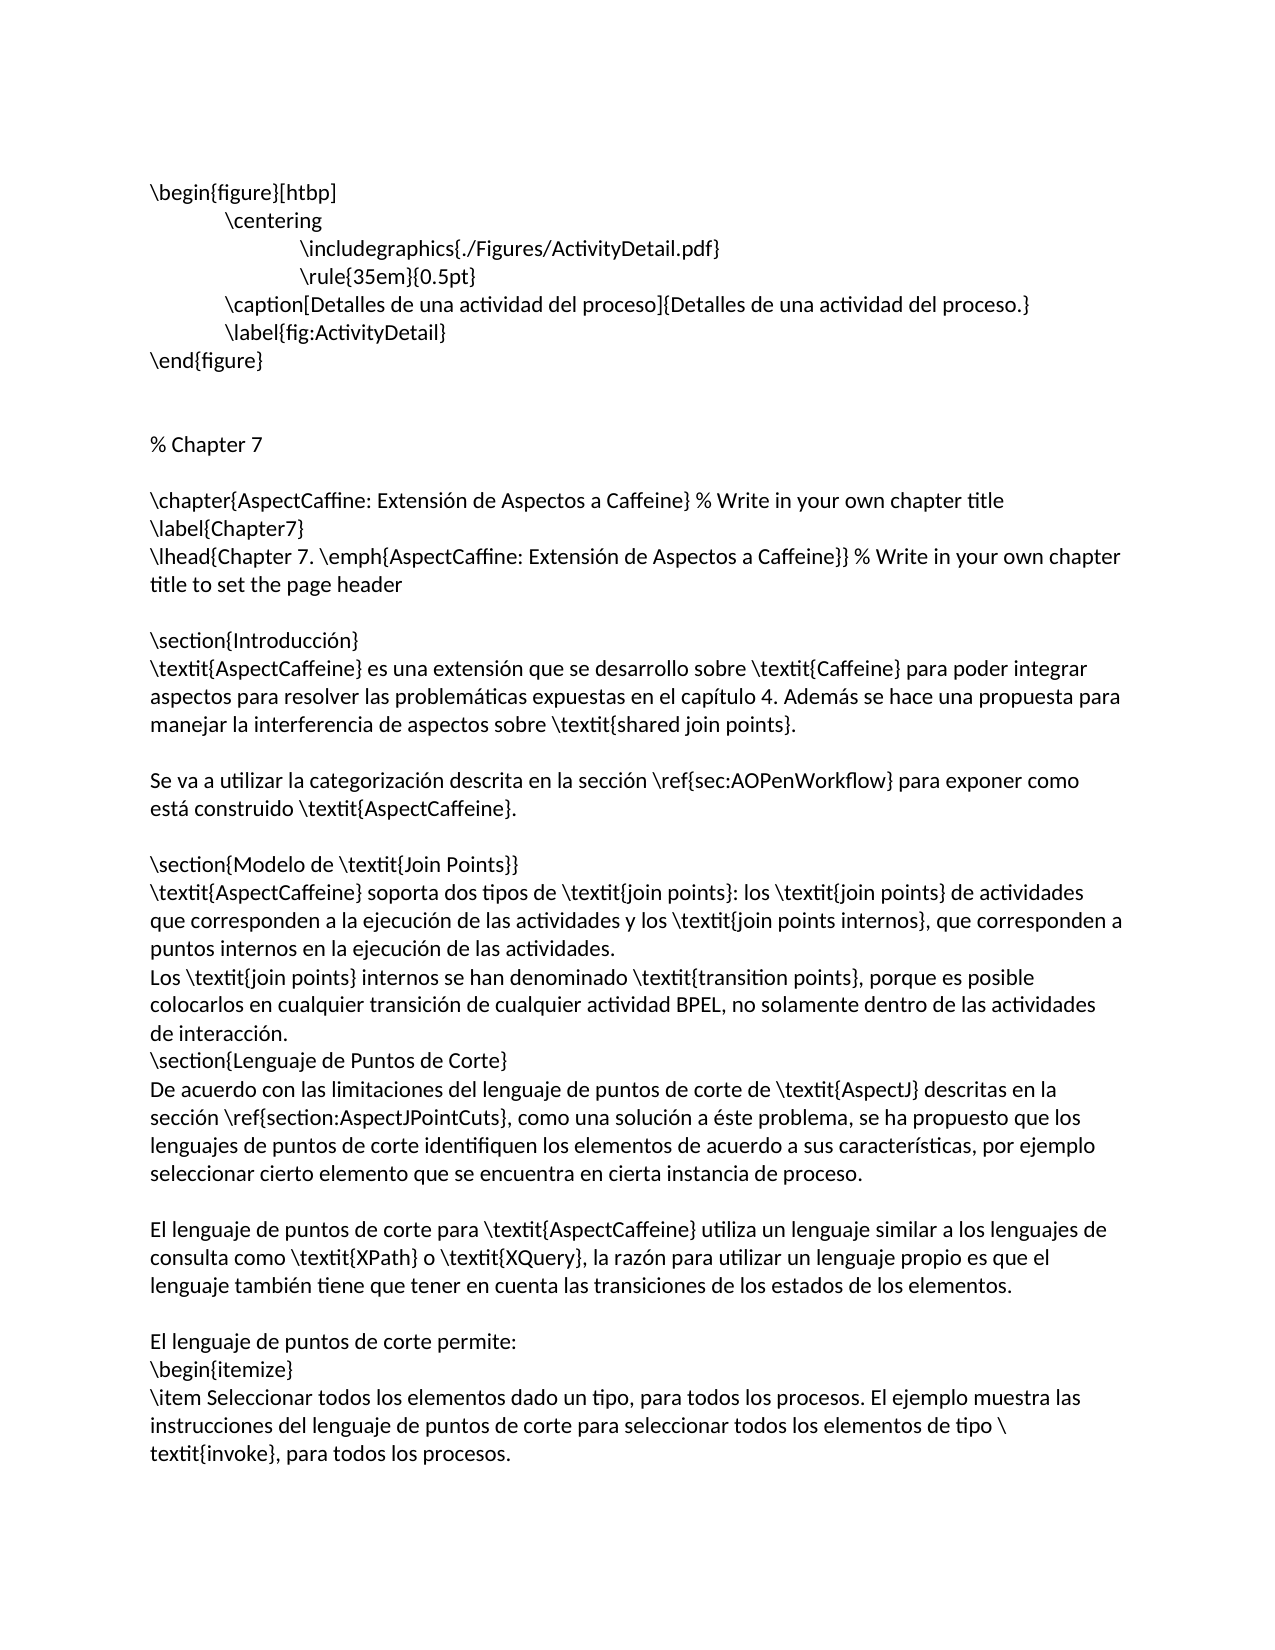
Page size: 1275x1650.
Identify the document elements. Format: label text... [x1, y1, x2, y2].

text \label{Chapter7} [150, 514, 1125, 542]
text El lenguaje de puntos de corte para \textit{AspectCaffeine} utiliza un lenguaje similar a los lenguajes de consulta como \textit{XPath} o \textit{XQuery}, la razón para utilizar un lenguaje propio es que el lenguaje también tiene que tener en cuenta las transiciones de los estados de los elementos. [150, 1215, 1125, 1299]
text El lenguaje de puntos de corte permite: [150, 1327, 1125, 1355]
list \caption[Detalles de una actividad del proceso]{Detalles de una actividad del proceso.} [150, 290, 1125, 318]
text \item Seleccionar todos los elementos dado un tipo, para todos los procesos. El ejemplo muestra las instrucciones del lenguaje de puntos de corte para seleccionar todos los elementos de tipo \textit{invoke}, para todos los procesos. [150, 1383, 1125, 1467]
text \chapter{AspectCaffine: Extensión de Aspectos a Caffeine} % Write in your own chapter title [150, 486, 1125, 514]
text \textit{AspectCaffeine} es una extensión que se desarrollo sobre \textit{Caffeine} para poder integrar aspectos para resolver las problemáticas expuestas en el capítulo 4. Además se hace una propuesta para manejar la interferencia de aspectos sobre \textit{shared join points}. [150, 654, 1125, 738]
list \includegraphics{./Figures/ActivityDetail.pdf} [150, 234, 1125, 262]
list \begin{figure}[htbp] [150, 178, 1125, 206]
text \section{Lenguaje de Puntos de Corte} [150, 1047, 1125, 1075]
list \centering [150, 206, 1125, 234]
list \rule{35em}{0.5pt} [150, 262, 1125, 290]
text De acuerdo con las limitaciones del lenguaje de puntos de corte de \textit{AspectJ} descritas en la sección \ref{section:AspectJPointCuts}, como una solución a éste problema, se ha propuesto que los lenguajes de puntos de corte identifiquen los elementos de acuerdo a sus características, por ejemplo seleccionar cierto elemento que se encuentra en cierta instancia de proceso. [150, 1075, 1125, 1187]
list \label{fig:ActivityDetail} [150, 318, 1125, 346]
text \lhead{Chapter 7. \emph{AspectCaffine: Extensión de Aspectos a Caffeine}} % Write in your own chapter title to set the page header [150, 542, 1125, 598]
text \section{Modelo de \textit{Join Points}} [150, 851, 1125, 878]
list \end{figure} [150, 346, 1125, 374]
text % Chapter 7 [150, 430, 1125, 458]
text \textit{AspectCaffeine} soporta dos tipos de \textit{join points}: los \textit{join points} de actividades que corresponden a la ejecución de las actividades y los \textit{join points internos}, que corresponden a puntos internos en la ejecución de las actividades. [150, 878, 1125, 963]
list Se va a utilizar la categorización descrita en la sección \ref{sec:AOPenWorkflow} para exponer como está construido \textit{AspectCaffeine}. [150, 766, 1125, 822]
text Los \textit{join points} internos se han denominado \textit{transition points}, porque es posible colocarlos en cualquier transición de cualquier actividad BPEL, no solamente dentro de las actividades de interacción. [150, 963, 1125, 1047]
text \begin{itemize} [150, 1355, 1125, 1383]
text \section{Introducción} [150, 626, 1125, 654]
